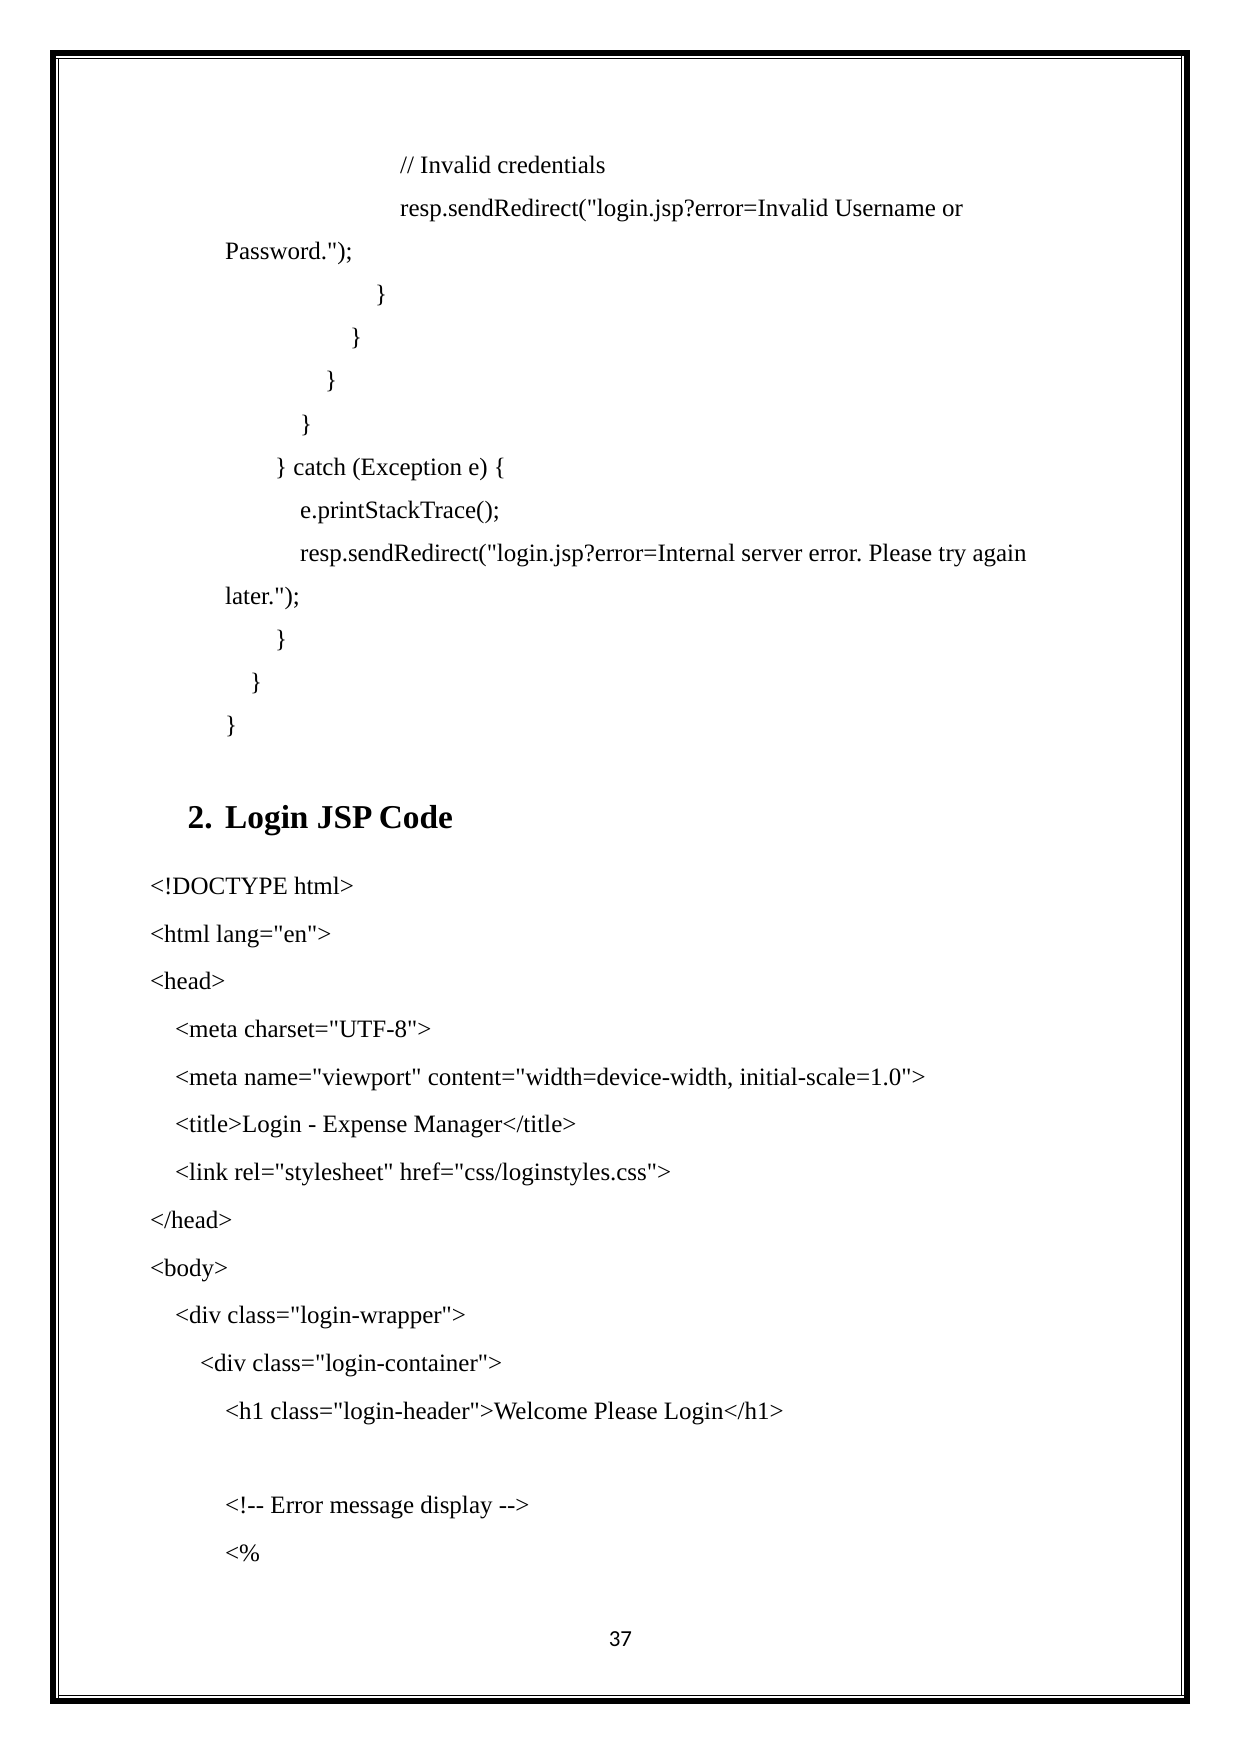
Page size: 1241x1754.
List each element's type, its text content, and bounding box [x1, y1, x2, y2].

text <!DOCTYPE html> [150, 871, 1090, 900]
text <div class="login-container"> [150, 1348, 1090, 1377]
text <body> [150, 1253, 1090, 1281]
list Login JSP Code [187, 797, 1090, 835]
text <meta charset="UTF-8"> [150, 1014, 1090, 1043]
list } [225, 711, 1090, 739]
list } catch (Exception e) { [225, 452, 1090, 481]
text <link rel="stylesheet" href="css/loginstyles.css"> [150, 1157, 1090, 1186]
list } [225, 624, 1090, 653]
text <!-- Error message display --> [150, 1490, 1090, 1519]
list e.printStackTrace(); [225, 495, 1090, 524]
text <head> [150, 966, 1090, 995]
text <title>Login - Expense Manager</title> [150, 1109, 1090, 1138]
text </head> [150, 1205, 1090, 1234]
list } [225, 409, 1090, 437]
list } [225, 366, 1090, 394]
text <html lang="en"> [150, 919, 1090, 947]
list resp.sendRedirect("login.jsp?error=Invalid Username or Password."); [225, 193, 1090, 265]
text <div class="login-wrapper"> [150, 1300, 1090, 1329]
list resp.sendRedirect("login.jsp?error=Internal server error. Please try again later."); [225, 538, 1090, 610]
list // Invalid credentials [225, 150, 1090, 179]
list } [225, 279, 1090, 308]
text <h1 class="login-header">Welcome Please Login</h1> [150, 1396, 1090, 1424]
list } [225, 322, 1090, 351]
list } [225, 667, 1090, 696]
text <meta name="viewport" content="width=device-width, initial-scale=1.0"> [150, 1062, 1090, 1091]
text <% [150, 1538, 1090, 1567]
